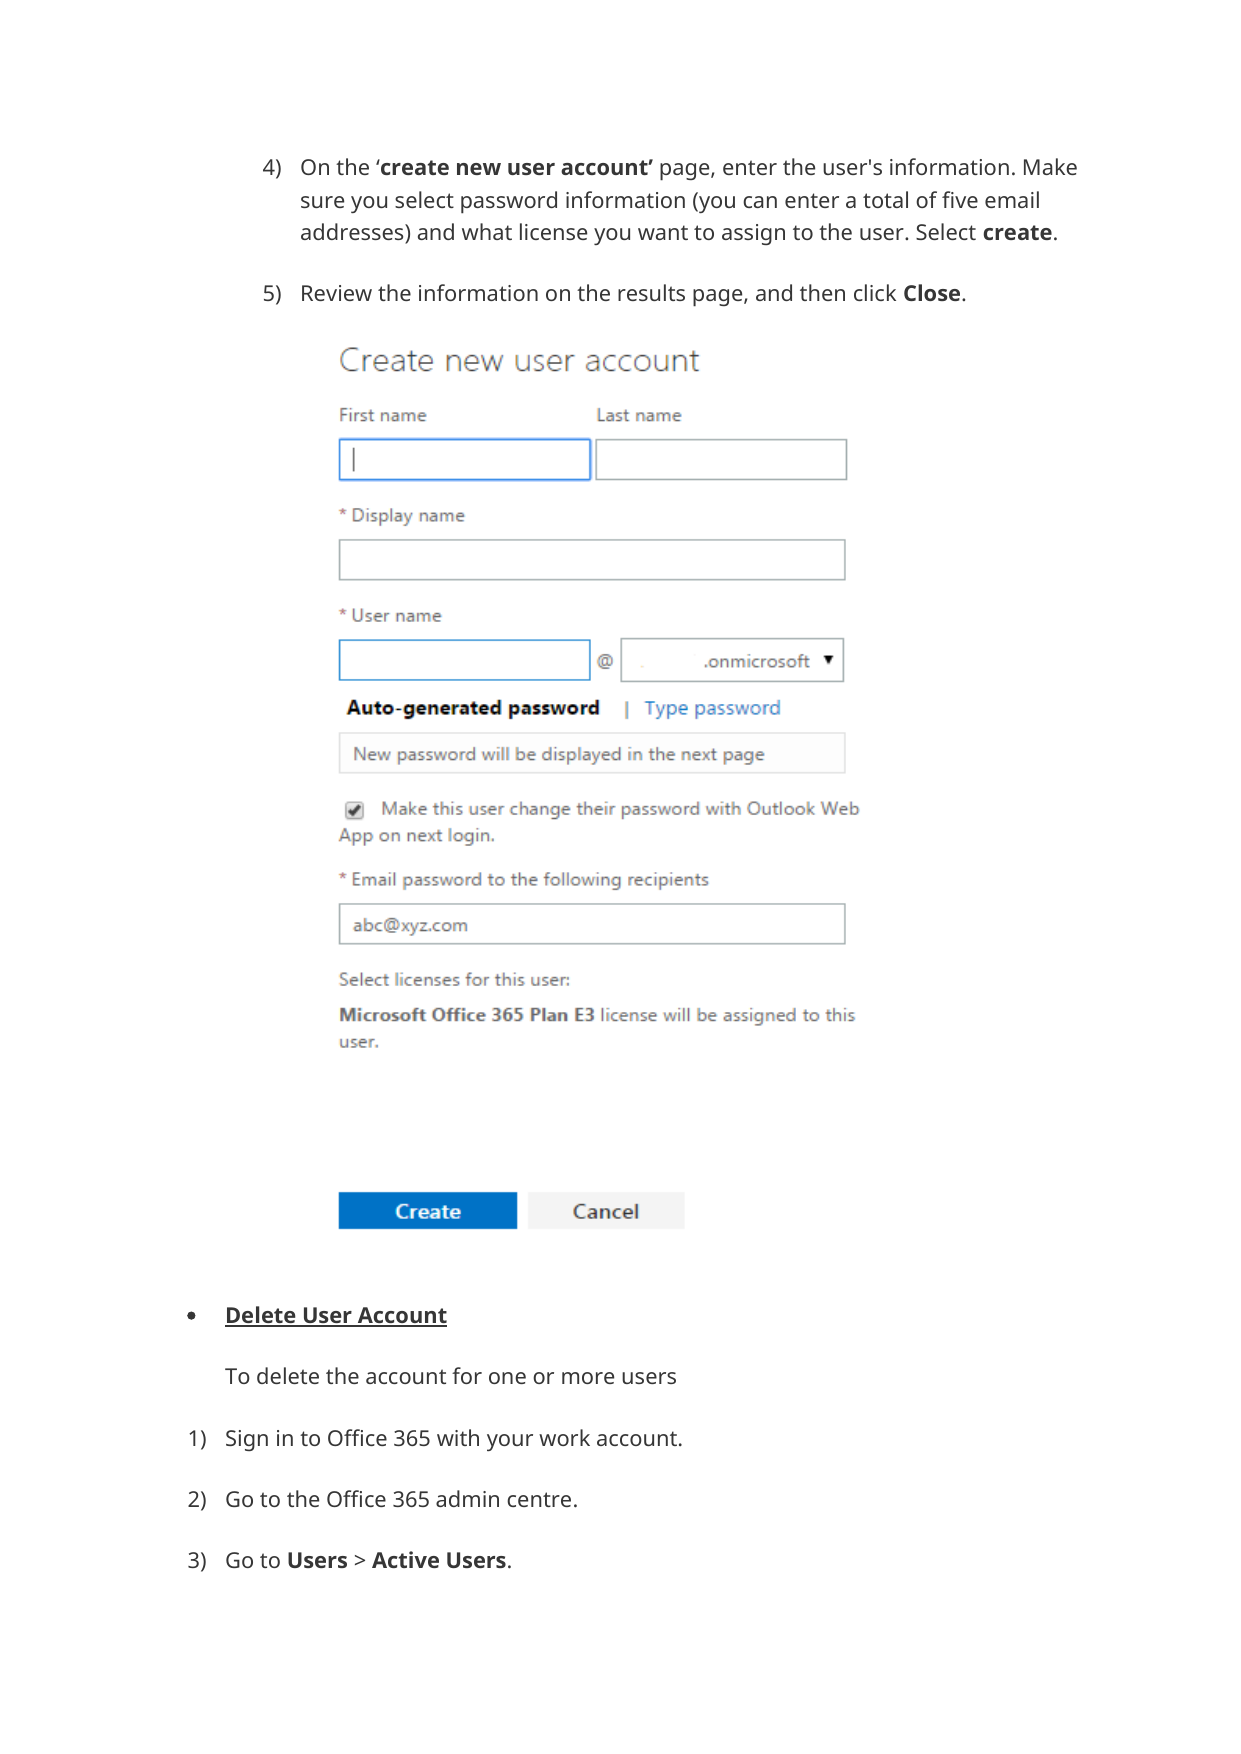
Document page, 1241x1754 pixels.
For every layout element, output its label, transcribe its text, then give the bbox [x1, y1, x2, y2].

text To delete the account for one or more users [225, 1359, 1090, 1391]
list Go to the Office 365 admin centre. [187, 1482, 1090, 1514]
list Sign in to Office 365 with your work account. [187, 1420, 1090, 1452]
list Review the information on the results page, and then click Close. [262, 276, 1090, 308]
list Go to Users > Active Users. [187, 1543, 1090, 1575]
picture [300, 337, 1100, 1269]
list Delete User Account [187, 1297, 1090, 1330]
list On the ‘create new user account’ page, enter the user's information. Make sure you select password information (you can enter a total of five email addresses) and what license you want to assign to the user. Select create. [262, 150, 1090, 247]
